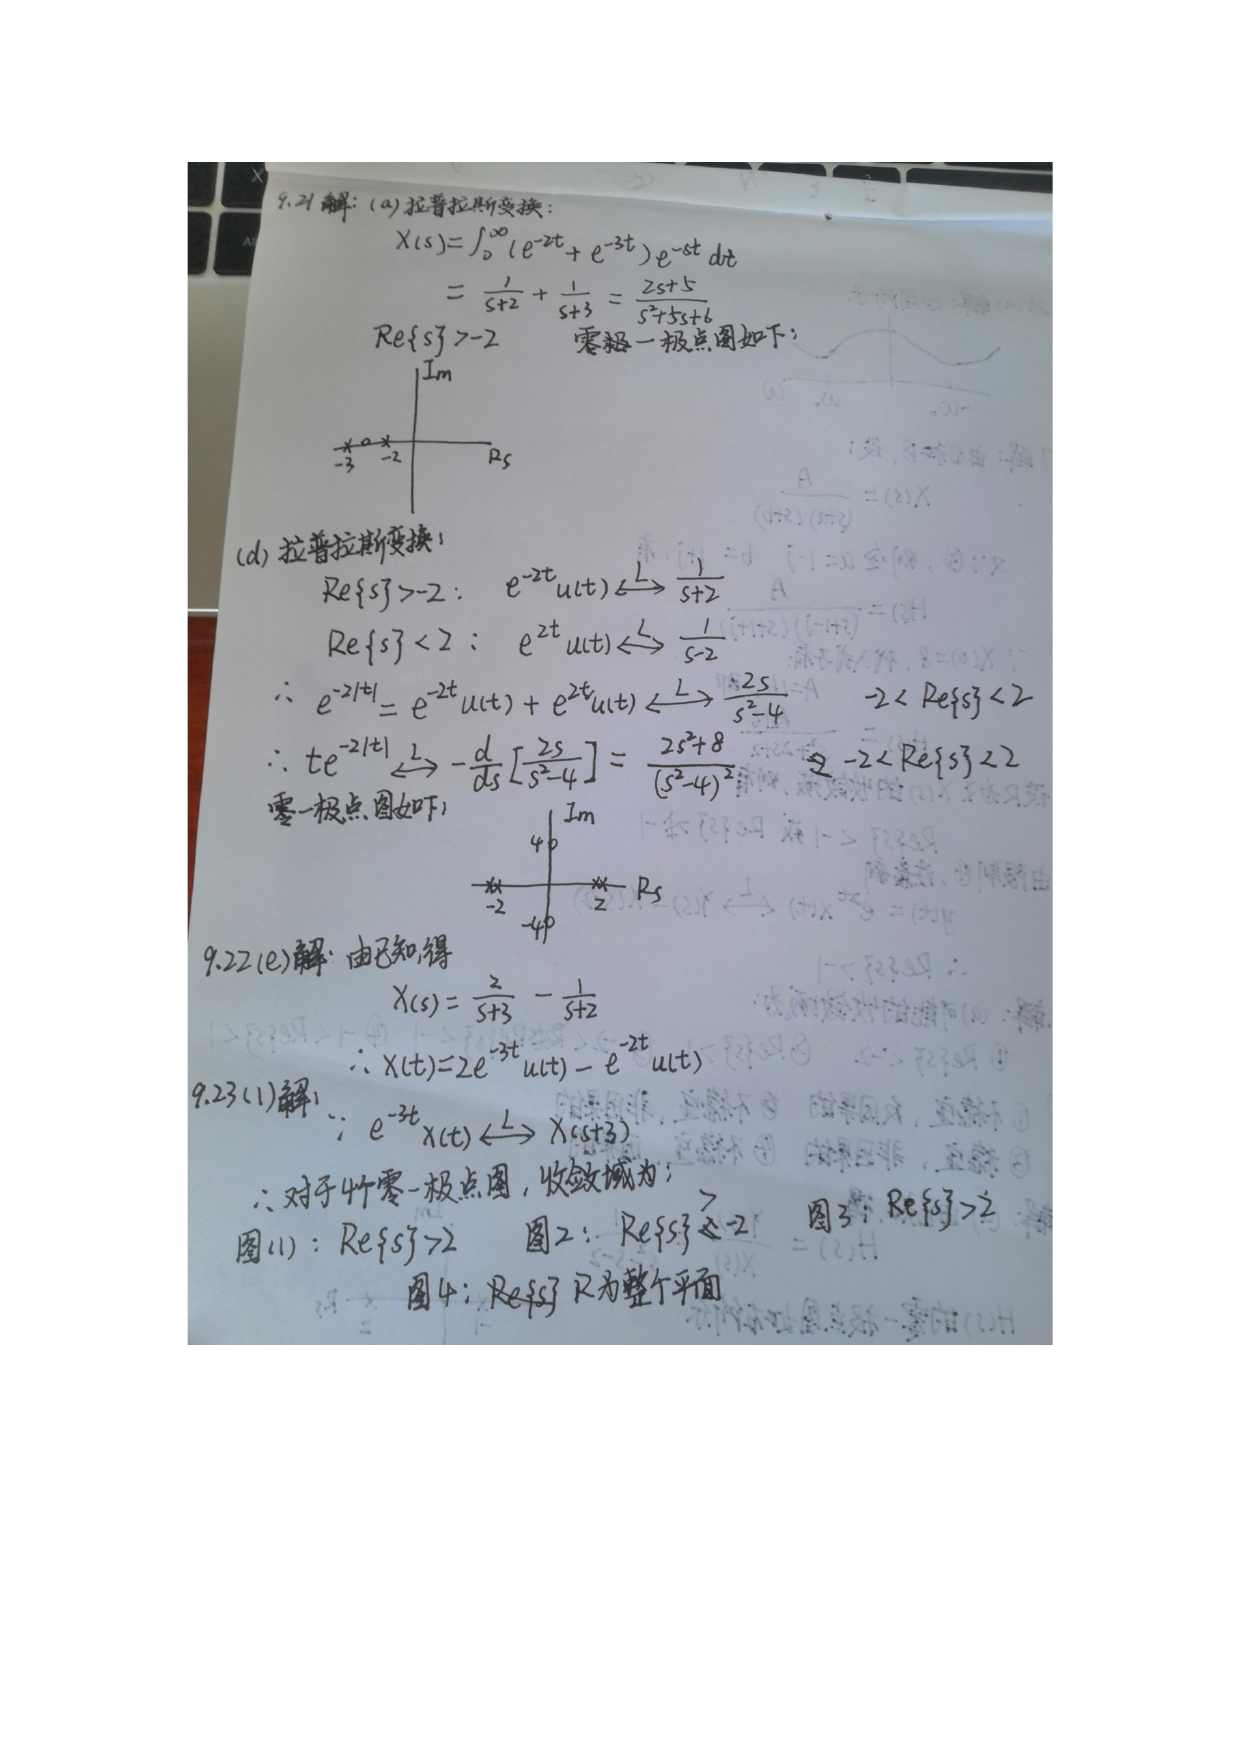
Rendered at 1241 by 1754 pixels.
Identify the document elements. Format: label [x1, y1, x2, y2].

picture [187, 162, 1053, 1345]
